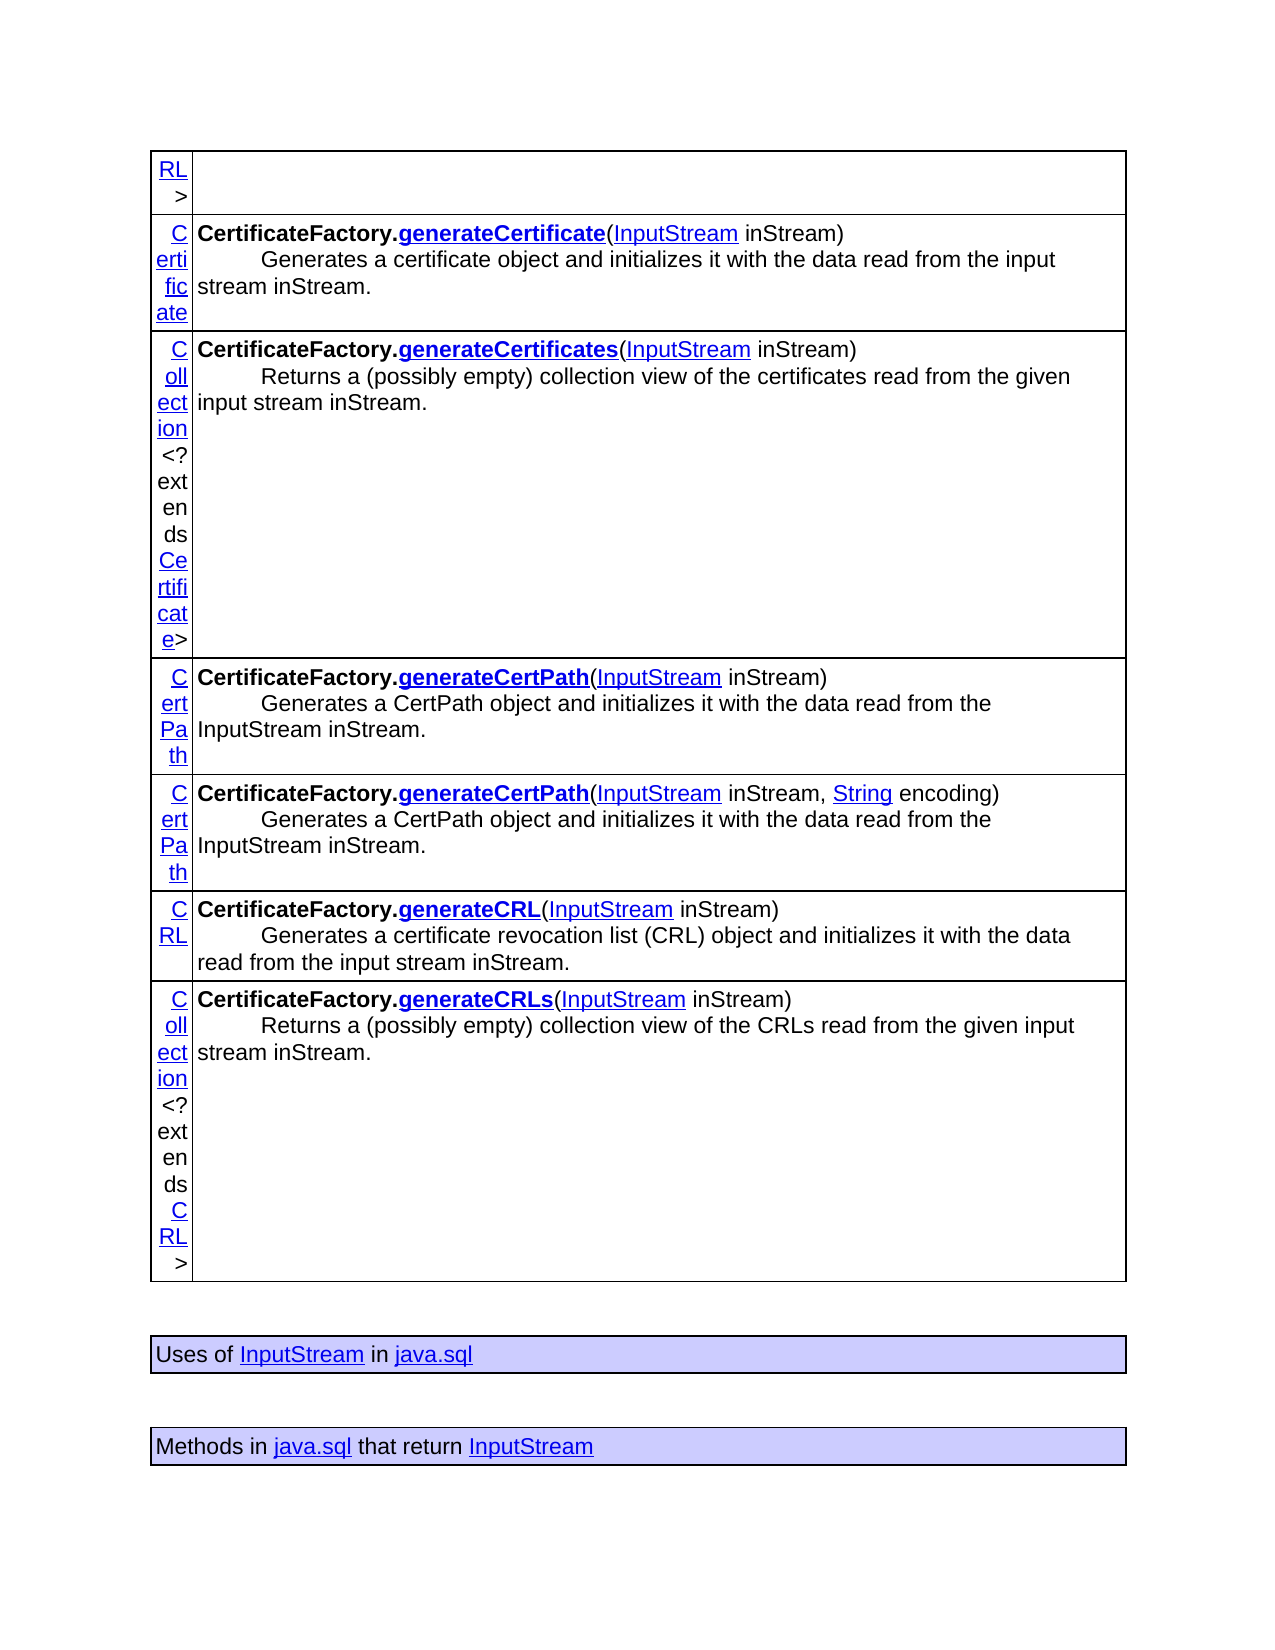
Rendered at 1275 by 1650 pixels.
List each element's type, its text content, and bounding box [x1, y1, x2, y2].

table_cell CertificateFactory.generateCertificates(InputStream inStream) Returns a (possibly empty) collection view of the certificates read from the given input stream inStream. [193, 332, 1125, 657]
table_cell Certificate [152, 215, 192, 330]
table_cell CertificateFactory.generateCertificate(InputStream inStream) Generates a certificate object and initializes it with the data read from the input stream inStream. [193, 215, 1125, 330]
table_cell CertificateFactory.generateCertPath(InputStream inStream) Generates a CertPath object and initializes it with the data read from the InputStream inStream. [193, 659, 1125, 773]
table_header Methods in java.sql that return InputStream [152, 1428, 1125, 1464]
table_cell Collection<? extends CRL> [152, 982, 192, 1281]
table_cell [193, 152, 1125, 214]
table_cell CertificateFactory.generateCertPath(InputStream inStream, String encoding) Generates a CertPath object and initializes it with the data read from the InputStream inStream. [193, 775, 1125, 890]
table_cell Collection<? extends Certificate> [152, 332, 192, 657]
table_cell CertPath [152, 659, 192, 773]
table_cell CRL [152, 892, 192, 980]
table_header Uses of InputStream in java.sql [152, 1337, 1125, 1372]
table_cell CertificateFactory.generateCRLs(InputStream inStream) Returns a (possibly empty) collection view of the CRLs read from the given input stream inStream. [193, 982, 1125, 1281]
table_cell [152, 152, 192, 214]
table_cell CertificateFactory.generateCRL(InputStream inStream) Generates a certificate revocation list (CRL) object and initializes it with the data read from the input stream inStream. [193, 892, 1125, 980]
table_cell CertPath [152, 775, 192, 890]
